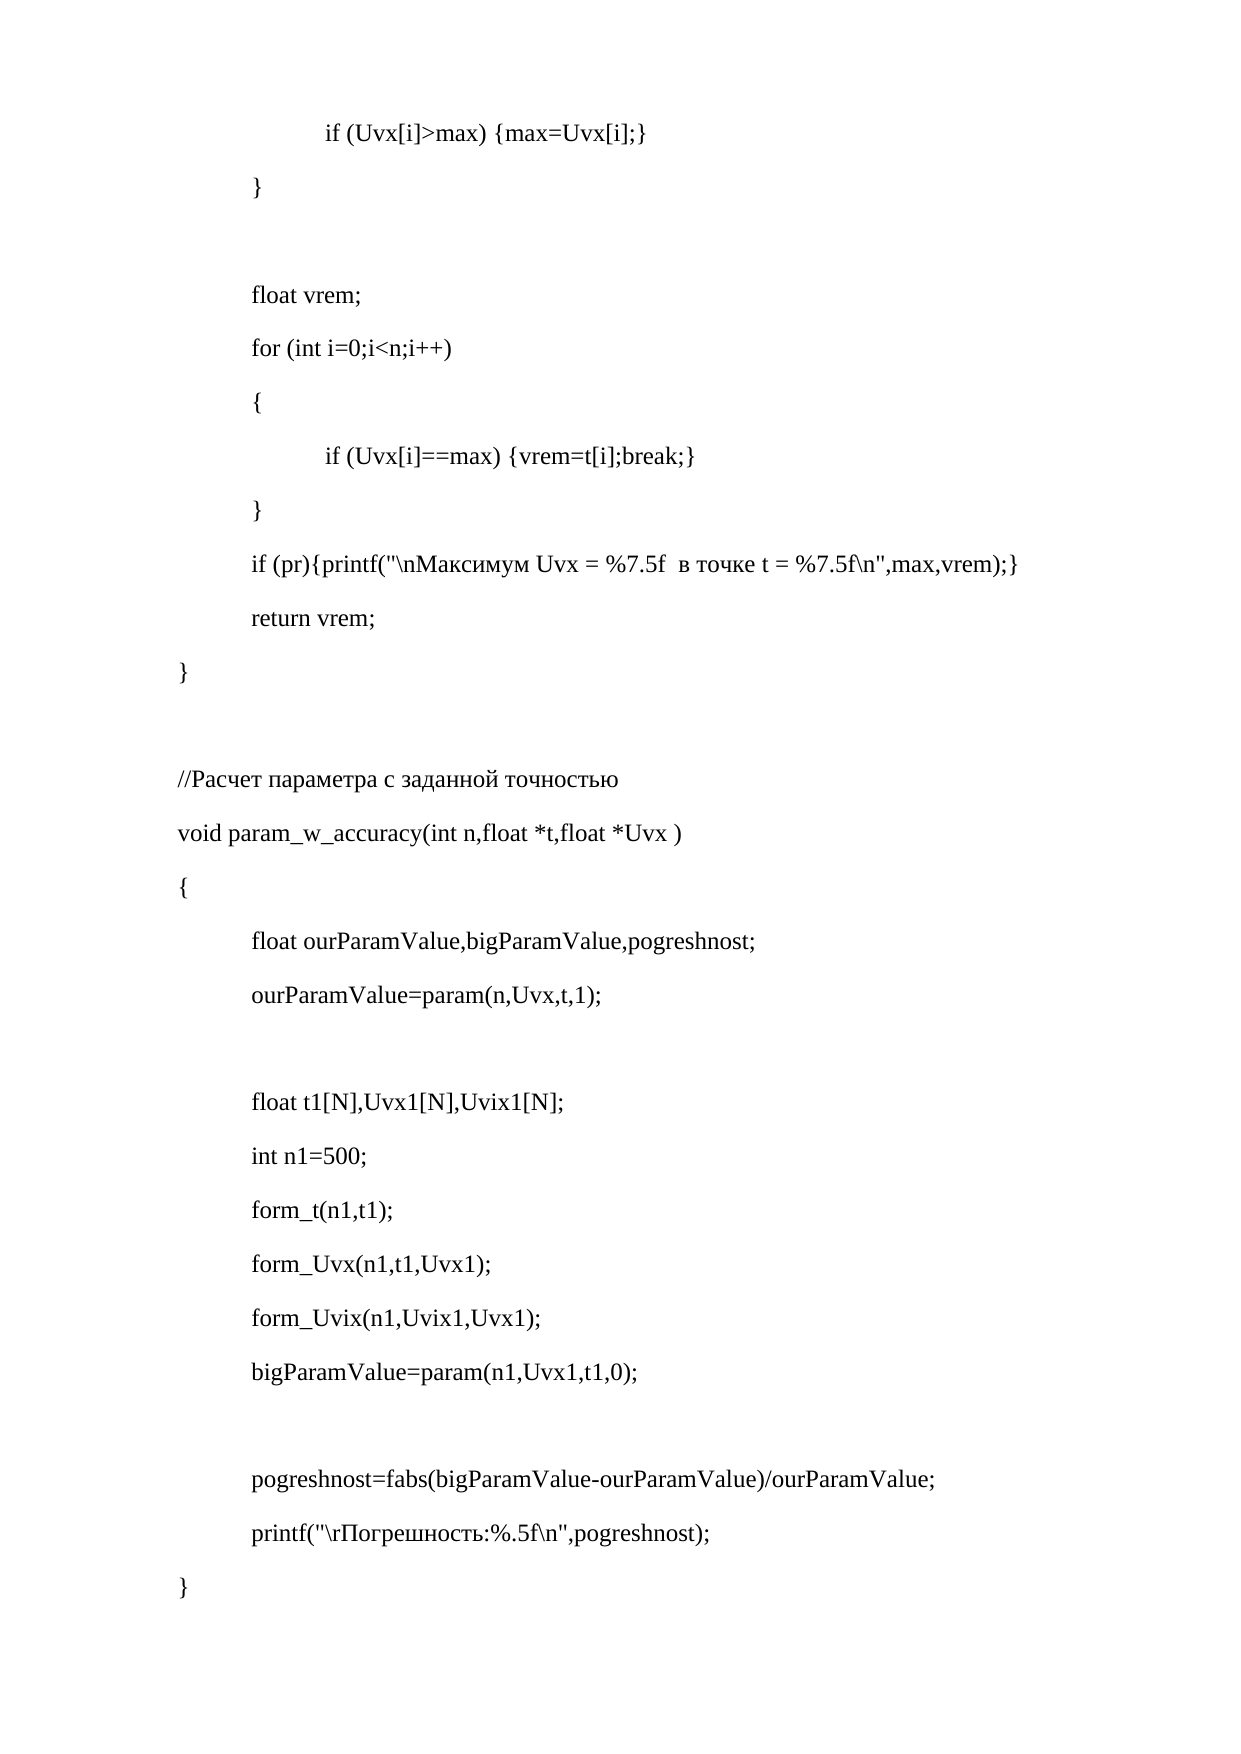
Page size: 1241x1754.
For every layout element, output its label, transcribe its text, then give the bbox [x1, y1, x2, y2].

text float t1[N],Uvx1[N],Uvix1[N]; [177, 1087, 1152, 1116]
text printf("\rПогрешность:%.5f\n",pogreshnost); [177, 1518, 1152, 1547]
text } [177, 657, 1152, 685]
text } [177, 1572, 1152, 1601]
text form_t(n1,t1); [177, 1195, 1152, 1224]
text bigParamValue=param(n1,Uvx1,t1,0); [177, 1357, 1152, 1386]
text float vrem; [177, 280, 1152, 308]
text if (Uvx[i]>max) {max=Uvx[i];} [177, 118, 1152, 147]
text return vrem; [177, 603, 1152, 632]
text pogreshnost=fabs(bigParamValue-ourParamValue)/ourParamValue; [177, 1464, 1152, 1493]
text void param_w_accuracy(int n,float *t,float *Uvx ) [177, 818, 1152, 847]
text int n1=500; [177, 1141, 1152, 1170]
text } [177, 172, 1152, 201]
text { [177, 872, 1152, 901]
text } [177, 495, 1152, 524]
text //Расчет параметра с заданной точностью [177, 764, 1152, 793]
text ourParamValue=param(n,Uvx,t,1); [177, 980, 1152, 1008]
text if (Uvx[i]==max) {vrem=t[i];break;} [177, 441, 1152, 470]
text for (int i=0;i<n;i++) [177, 333, 1152, 362]
text form_Uvix(n1,Uvix1,Uvx1); [177, 1303, 1152, 1332]
text { [177, 387, 1152, 416]
text form_Uvx(n1,t1,Uvx1); [177, 1249, 1152, 1278]
text float ourParamValue,bigParamValue,pogreshnost; [177, 926, 1152, 955]
text if (pr){printf("\nМаксимум Uvx = %7.5f в точке t = %7.5f\n",max,vrem);} [177, 549, 1152, 578]
